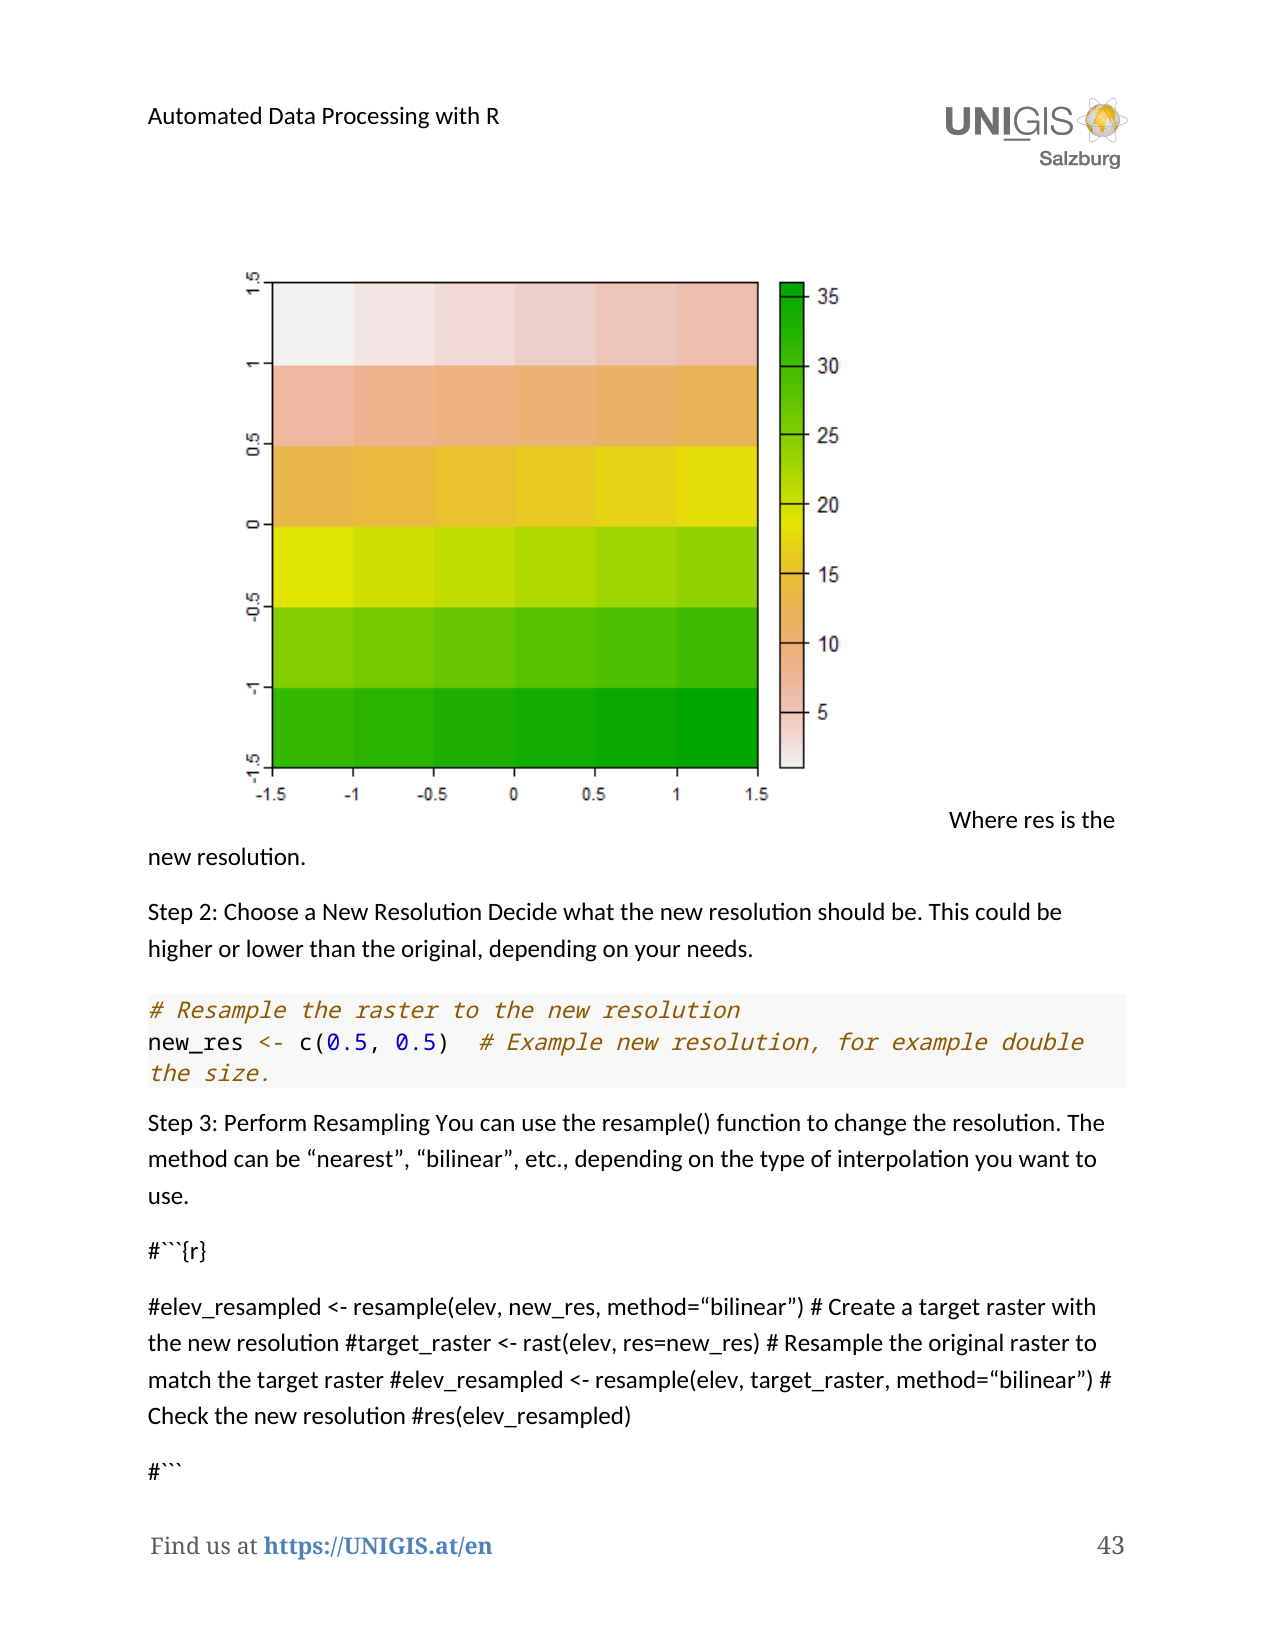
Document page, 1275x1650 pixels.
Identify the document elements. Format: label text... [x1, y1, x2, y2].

picture [946, 98, 1128, 169]
text Step 2: Choose a New Resolution Decide what the new resolution should be. This could be higher or lower than the original, depending on your needs. [148, 896, 1127, 963]
text #elev_resampled <- resample(elev, new_res, method=“bilinear”) # Create a target raster with the new resolution #target_raster <- rast(elev, res=new_res) # Resample the original raster to match the target raster #elev_resampled <- resample(elev, target_raster, method=“bilinear”) # Check the new resolution #res(elev_resampled) [148, 1291, 1127, 1431]
text #```{r} [148, 1235, 1127, 1266]
text #``` [148, 1456, 1127, 1486]
picture [166, 222, 925, 829]
text # Resample the raster to the new resolution new_res <- c(0.5, 0.5) # Example new resolution, for example double the size. [148, 994, 1127, 1088]
